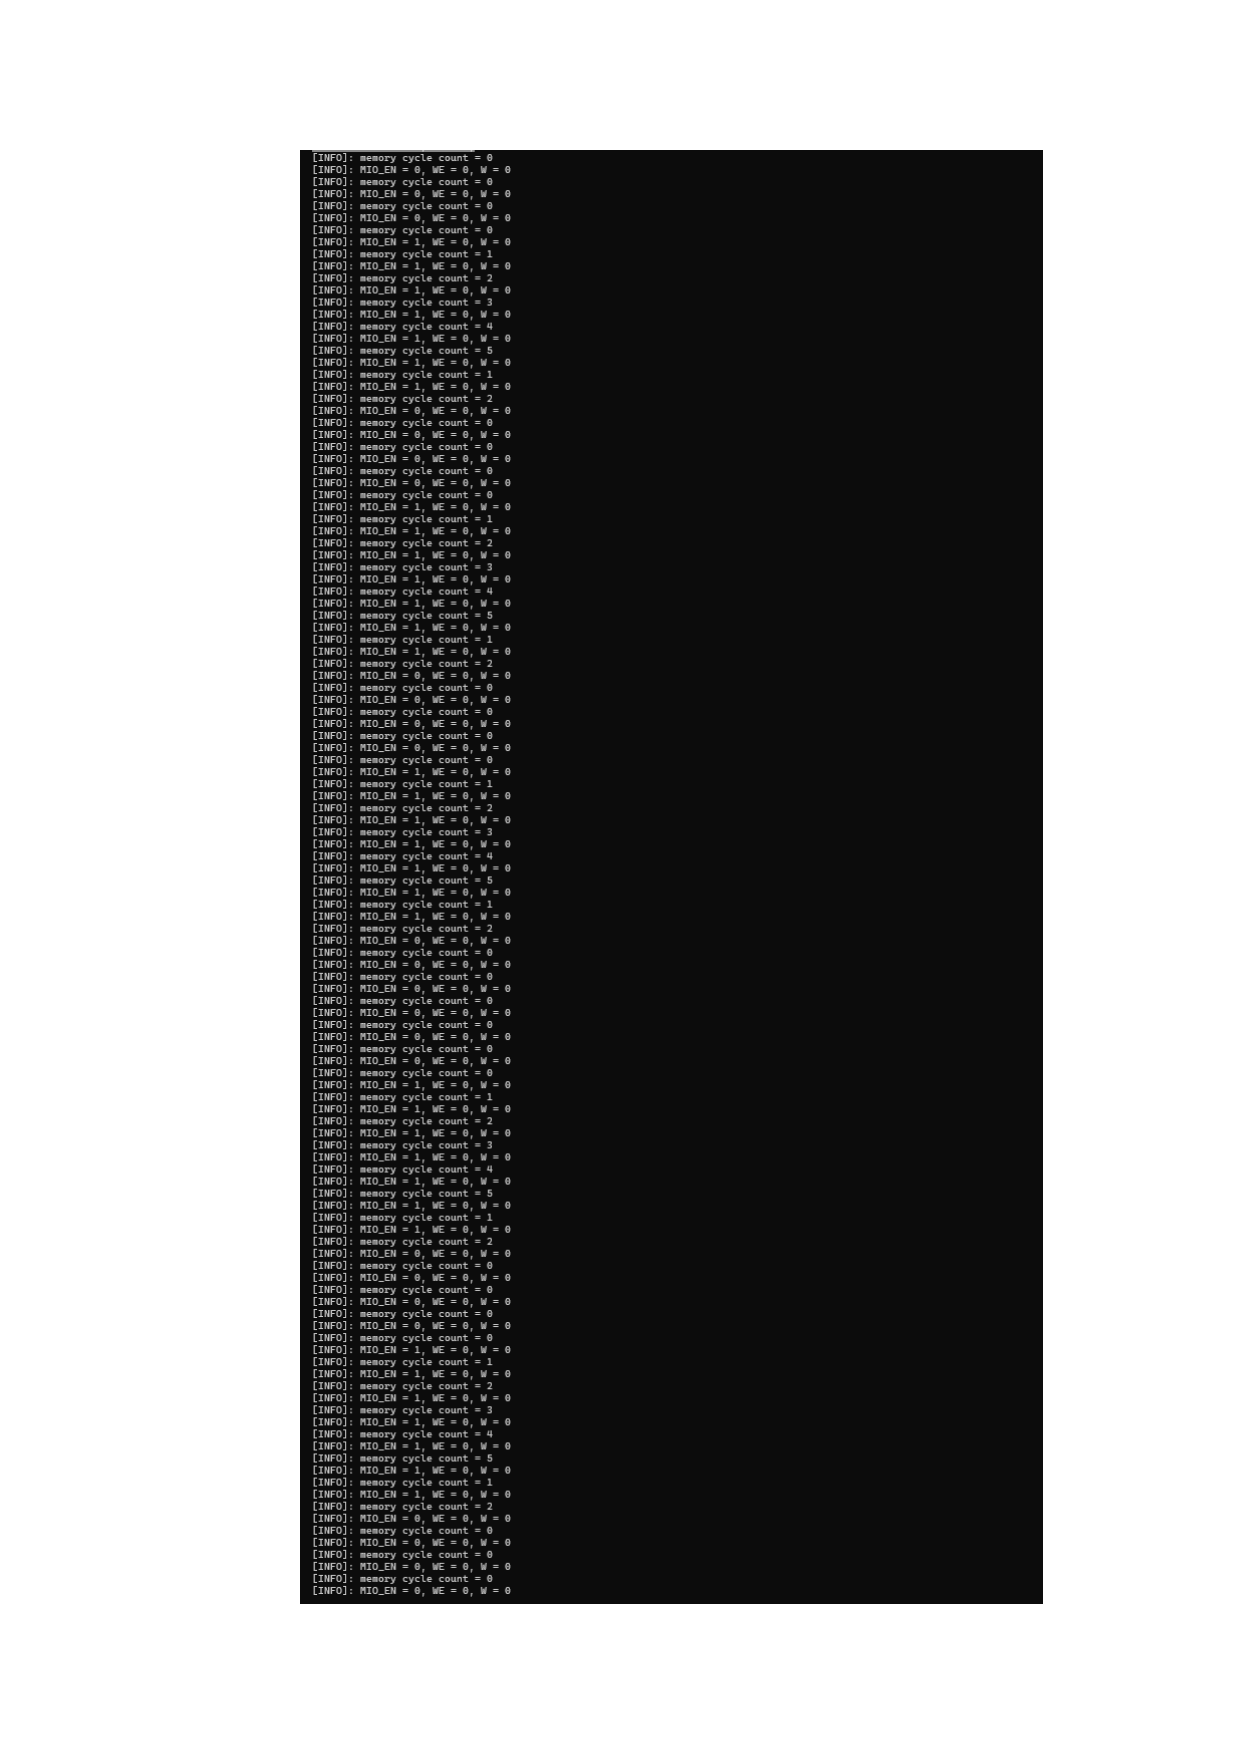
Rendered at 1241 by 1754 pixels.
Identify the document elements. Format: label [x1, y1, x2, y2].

picture [300, 150, 1043, 1604]
